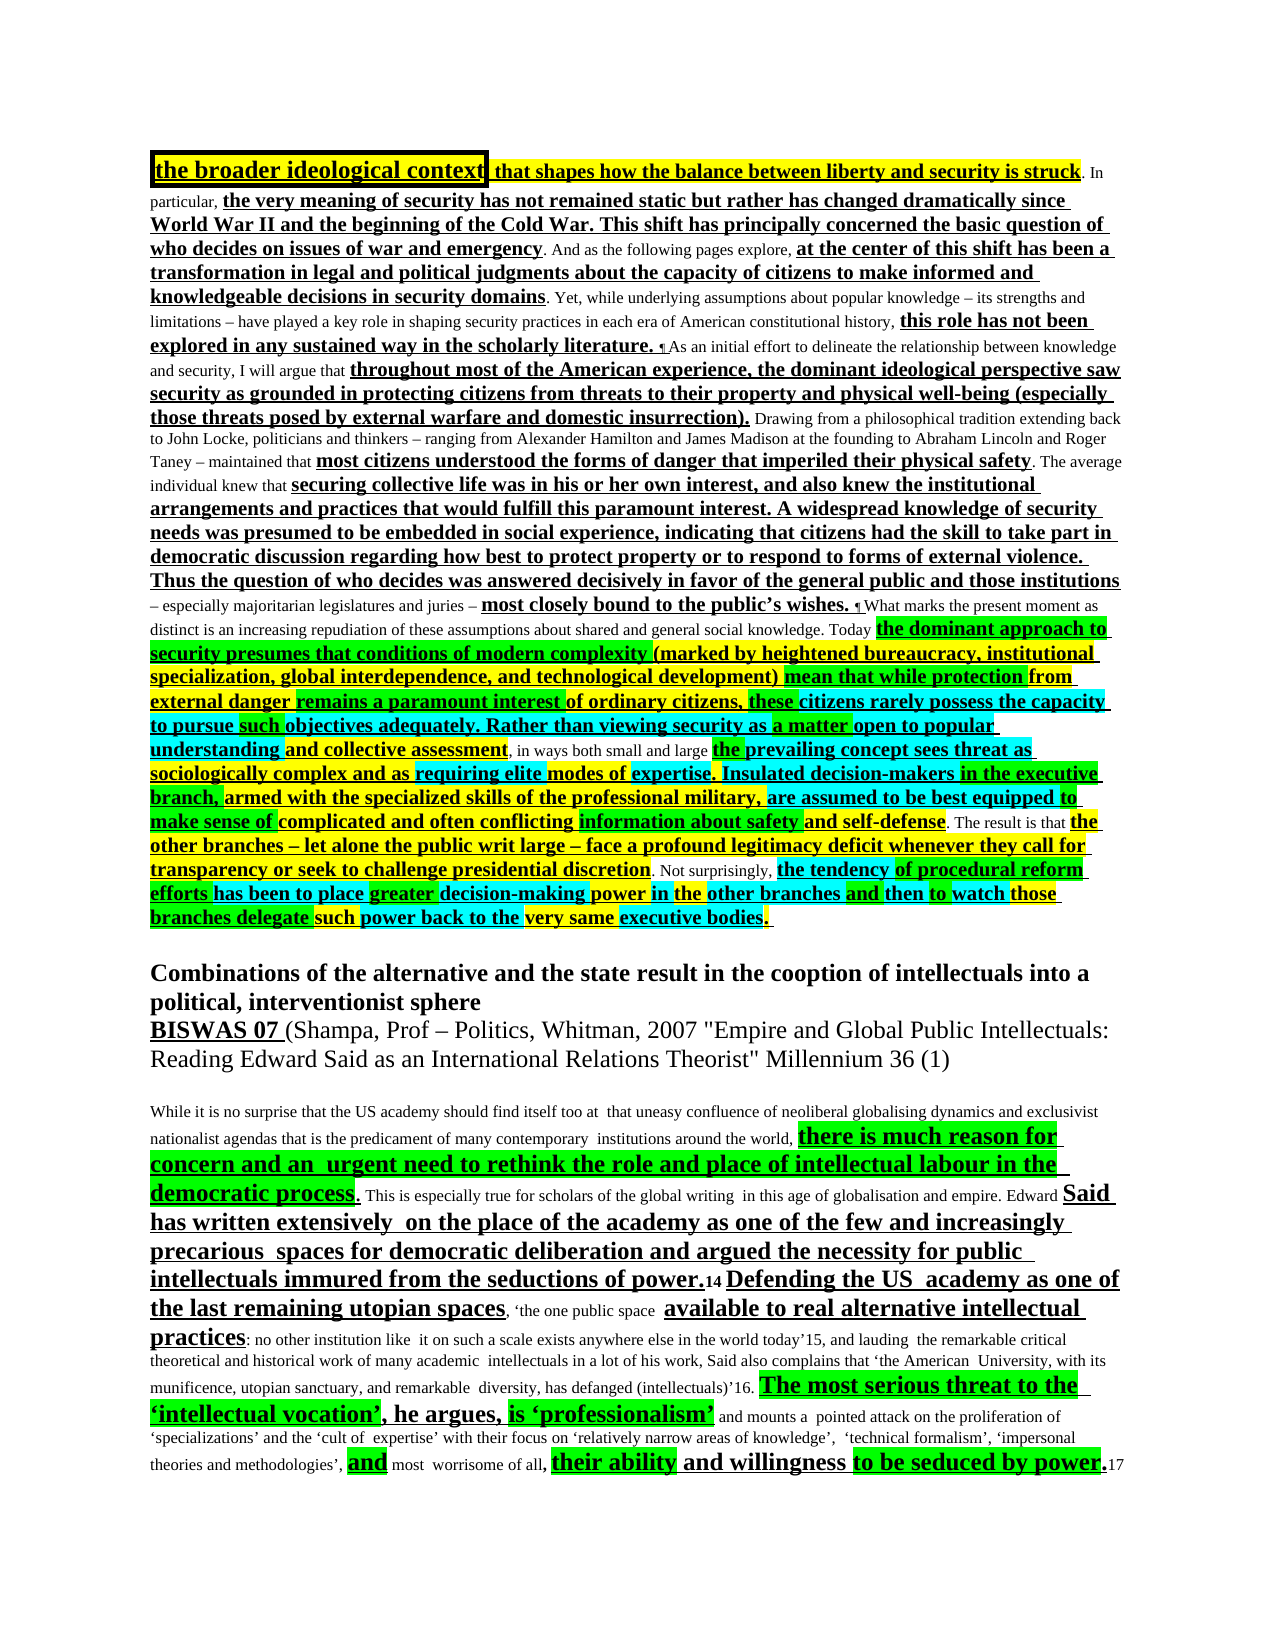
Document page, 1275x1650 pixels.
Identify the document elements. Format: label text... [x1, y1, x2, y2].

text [150, 150, 1125, 929]
text BISWAS 07 (Shampa, Prof – Politics, Whitman, 2007 "Empire and Global Public Intellectuals: Reading Edward Said as an International Relations Theorist" Millennium 36 (1) [150, 1015, 1125, 1073]
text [150, 1102, 1125, 1475]
subtitle Combinations of the alternative and the state result in the cooption of intellectuals into a political, interventionist sphere [150, 958, 1125, 1015]
